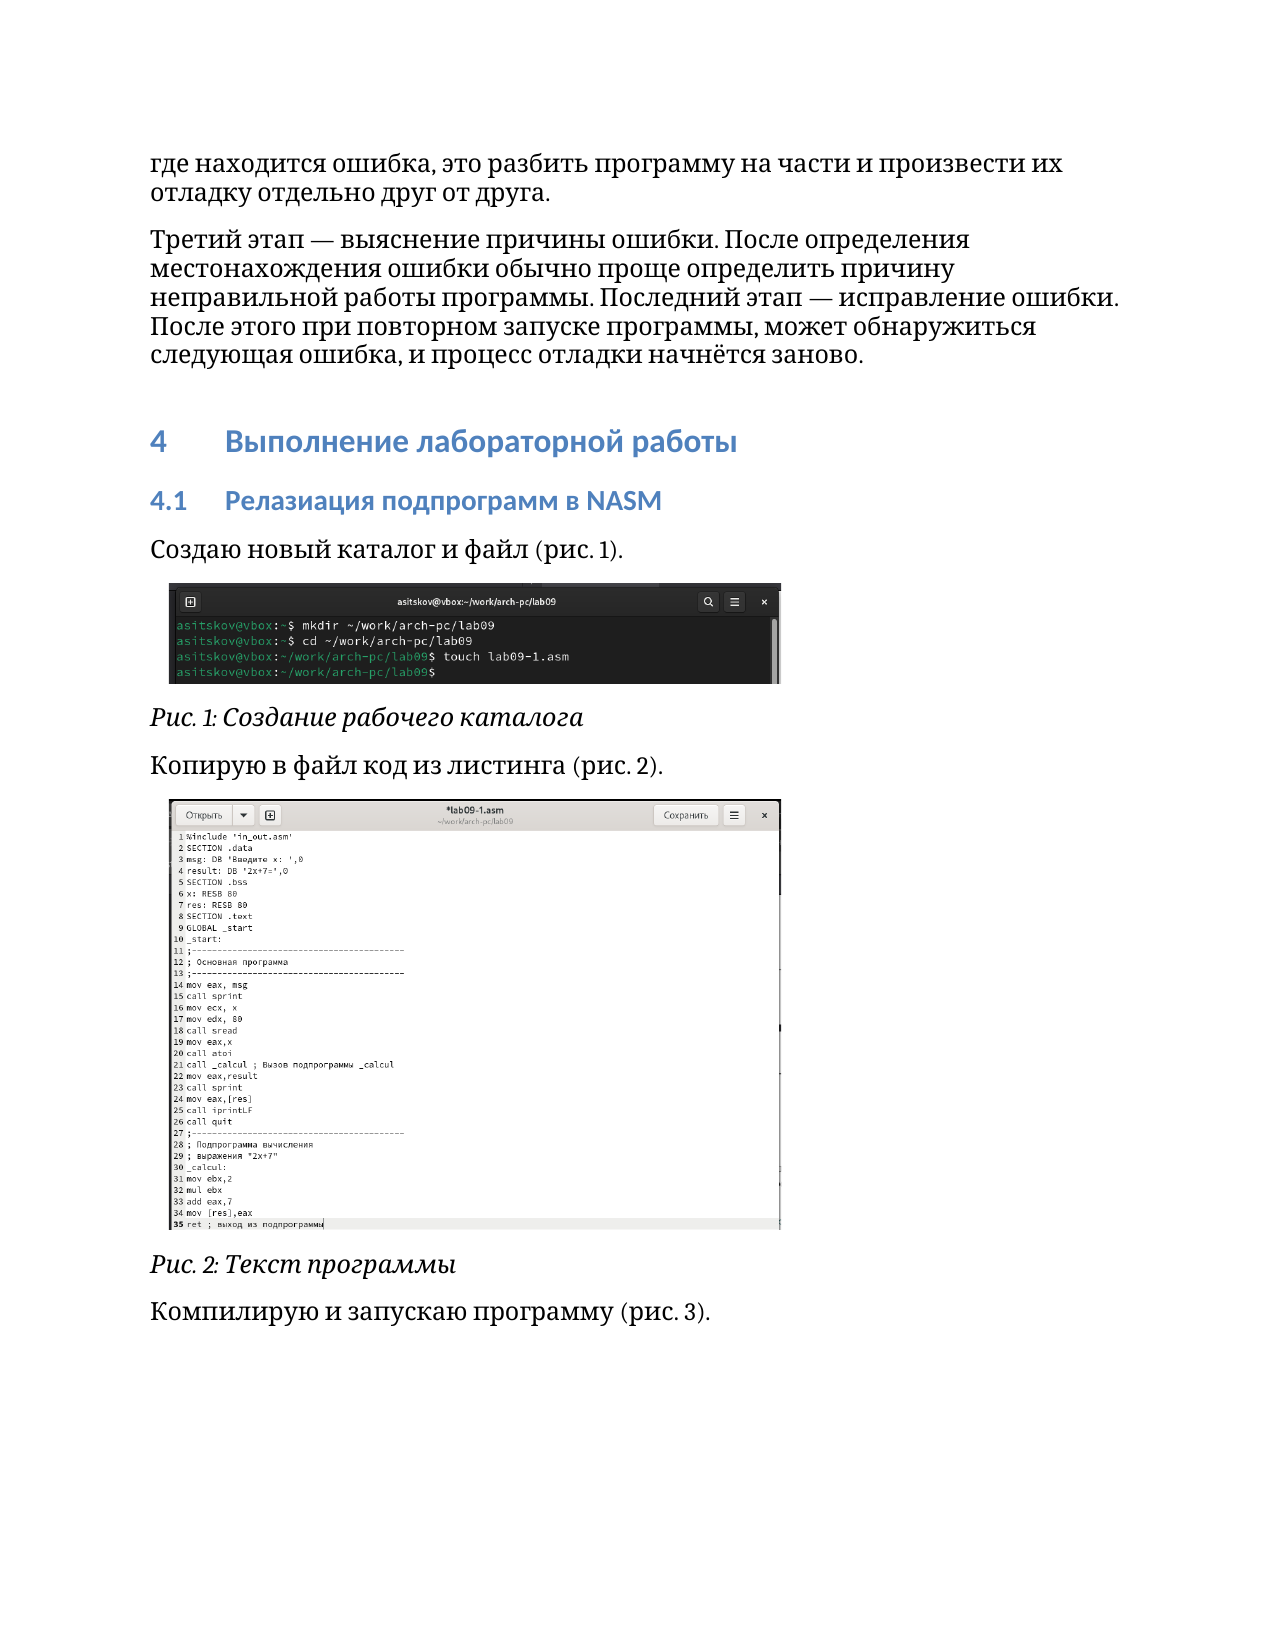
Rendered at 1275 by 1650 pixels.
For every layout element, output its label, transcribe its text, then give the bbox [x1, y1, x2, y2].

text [150, 150, 1125, 207]
picture [168, 583, 782, 684]
text Копирую в файл код из листинга (рис. 2). [150, 752, 1125, 780]
subtitle 4 Выполнение лабораторной работы [150, 420, 1125, 461]
text Рис. 1: Создание рабочего каталога [150, 704, 1125, 733]
picture [168, 799, 782, 1230]
text Компилирую и запускаю программу (рис. 3). [150, 1298, 1125, 1327]
text Создаю новый каталог и файл (рис. 1). [150, 536, 1125, 565]
text Третий этап — выяснение причины ошибки. После определения местонахождения ошибки обычно проще определить причину неправильной работы программы. Последний этап — исправление ошибки. После этого при повторном запуске программы, может обнаружиться следующая ошибка, и процесс отладки начнётся заново. [150, 226, 1125, 370]
text Рис. 2: Текст программы [150, 1251, 1125, 1279]
subtitle 4.1 Релазиация подпрограмм в NASM [150, 482, 1125, 517]
